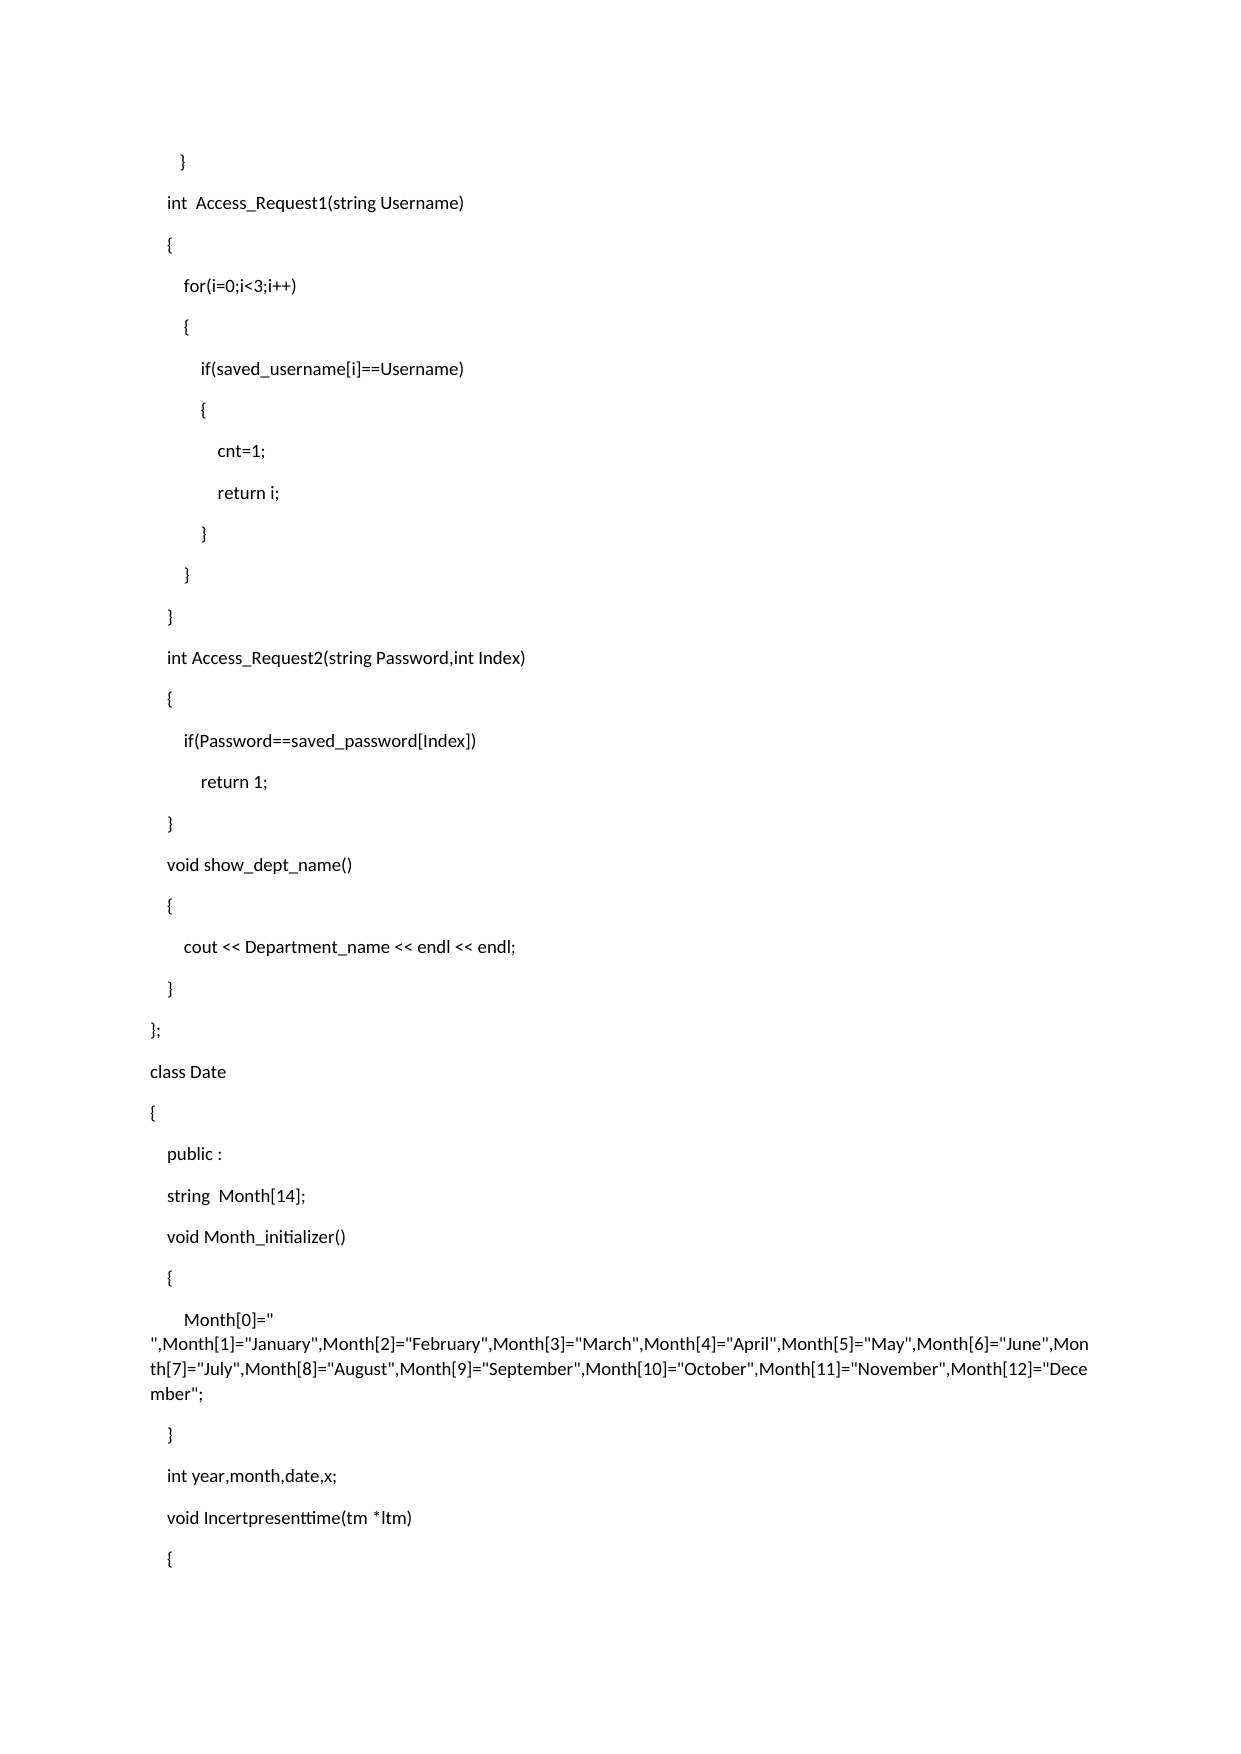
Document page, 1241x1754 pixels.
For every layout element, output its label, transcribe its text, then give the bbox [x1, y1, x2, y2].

text { [150, 1547, 1090, 1570]
text cout << Department_name << endl << endl; [150, 936, 1090, 959]
text int Access_Request2(string Password,int Index) [150, 646, 1090, 669]
text { [150, 315, 1090, 338]
text void show_dept_name() [150, 853, 1090, 876]
text { [150, 398, 1090, 421]
text if(saved_username[i]==Username) [150, 357, 1090, 380]
text { [150, 233, 1090, 256]
text { [150, 894, 1090, 917]
text } [150, 977, 1090, 1000]
text return i; [150, 481, 1090, 504]
text int year,month,date,x; [150, 1465, 1090, 1488]
text Month[0]=" ",Month[1]="January",Month[2]="February",Month[3]="March",Month[4]="April",Month[5]="May",Month[6]="June",Month[7]="July",Month[8]="August",Month[9]="September",Month[10]="October",Month[11]="November",Month[12]="December"; [150, 1308, 1090, 1405]
text { [150, 1267, 1090, 1289]
text string Month[14]; [150, 1184, 1090, 1207]
text return 1; [150, 770, 1090, 793]
text } [150, 1423, 1090, 1446]
text cnt=1; [150, 439, 1090, 462]
text for(i=0;i<3;i++) [150, 274, 1090, 297]
text public : [150, 1142, 1090, 1165]
text void Month_initializer() [150, 1225, 1090, 1248]
text void Incertpresenttime(tm *ltm) [150, 1506, 1090, 1529]
text } [150, 522, 1090, 545]
text int Access_Request1(string Username) [150, 191, 1090, 214]
text } [150, 605, 1090, 628]
text if(Password==saved_password[Index]) [150, 729, 1090, 752]
text } [150, 812, 1090, 834]
text } [150, 150, 1090, 173]
text { [150, 688, 1090, 711]
text }; [150, 1018, 1090, 1041]
text { [150, 1101, 1090, 1124]
text } [150, 563, 1090, 586]
text class Date [150, 1060, 1090, 1083]
